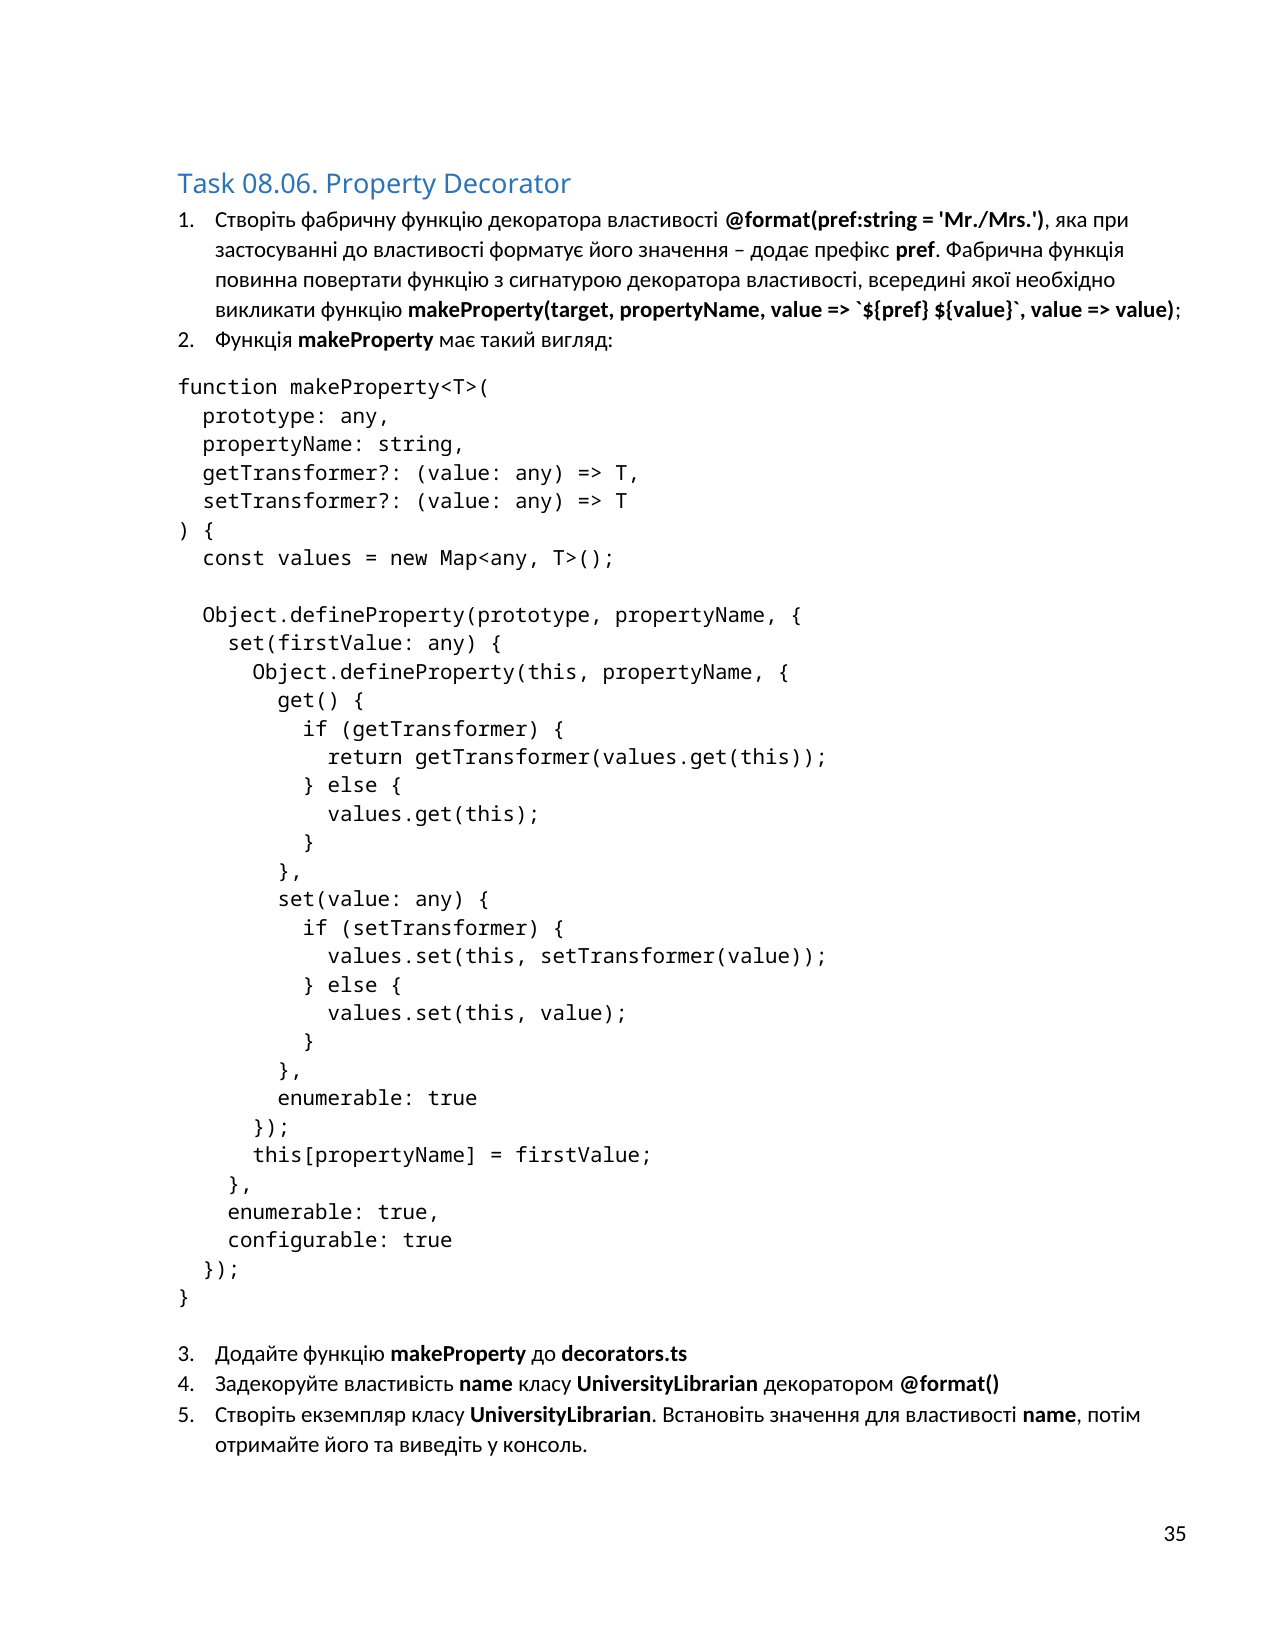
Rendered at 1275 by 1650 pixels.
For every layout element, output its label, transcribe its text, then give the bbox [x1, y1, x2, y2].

list Створіть екземпляр класу UniversityLibrarian. Встановіть значення для властивості name, потім отримайте його та виведіть у консоль. [177, 1400, 1186, 1458]
text enumerable: true [177, 1083, 1186, 1112]
text this[propertyName] = firstValue; [177, 1140, 1186, 1169]
text configurable: true [177, 1226, 1186, 1254]
text }); [177, 1254, 1186, 1282]
text enumerable: true, [177, 1197, 1186, 1226]
text } [177, 1282, 1186, 1311]
text values.get(this); [177, 799, 1186, 827]
text prototype: any, [177, 401, 1186, 429]
text get() { [177, 685, 1186, 714]
text }, [177, 1169, 1186, 1197]
text }, [177, 856, 1186, 884]
list Створіть фабричну функцію декоратора властивості @format(pref:string = 'Mr./Mrs.'), яка при застосуванні до властивості форматує його значення – додає префікс pref. Фабрична функція повинна повертати функцію з сигнатурою декоратора властивості, всередині якої необхідно викликати функцію makeProperty(target, propertyName, value => `${pref} ${value}`, value => value); [177, 205, 1186, 323]
text return getTransformer(values.get(this)); [177, 742, 1186, 771]
list Додайте функцію makeProperty до decorators.ts [177, 1339, 1186, 1367]
subtitle Task 08.06. Property Decorator [177, 165, 1186, 202]
text } else { [177, 771, 1186, 799]
text Object.defineProperty(this, propertyName, { [177, 657, 1186, 685]
text getTransformer?: (value: any) => T, [177, 458, 1186, 486]
text }); [177, 1112, 1186, 1140]
text if (getTransformer) { [177, 714, 1186, 742]
text propertyName: string, [177, 429, 1186, 458]
text set(firstValue: any) { [177, 628, 1186, 657]
text Object.defineProperty(prototype, propertyName, { [177, 600, 1186, 628]
list Функція makeProperty має такий вигляд: [177, 326, 1186, 354]
text setTransformer?: (value: any) => T [177, 486, 1186, 515]
text } else { [177, 970, 1186, 998]
list Задекоруйте властивість name класу UniversityLibrarian декоратором @format() [177, 1369, 1186, 1398]
text function makeProperty<T>( [177, 372, 1186, 401]
text const values = new Map<any, T>(); [177, 543, 1186, 572]
text ) { [177, 515, 1186, 543]
text } [177, 827, 1186, 856]
text } [177, 1027, 1186, 1055]
text values.set(this, setTransformer(value)); [177, 941, 1186, 970]
text }, [177, 1055, 1186, 1083]
text if (setTransformer) { [177, 913, 1186, 941]
text set(value: any) { [177, 884, 1186, 913]
text values.set(this, value); [177, 998, 1186, 1027]
